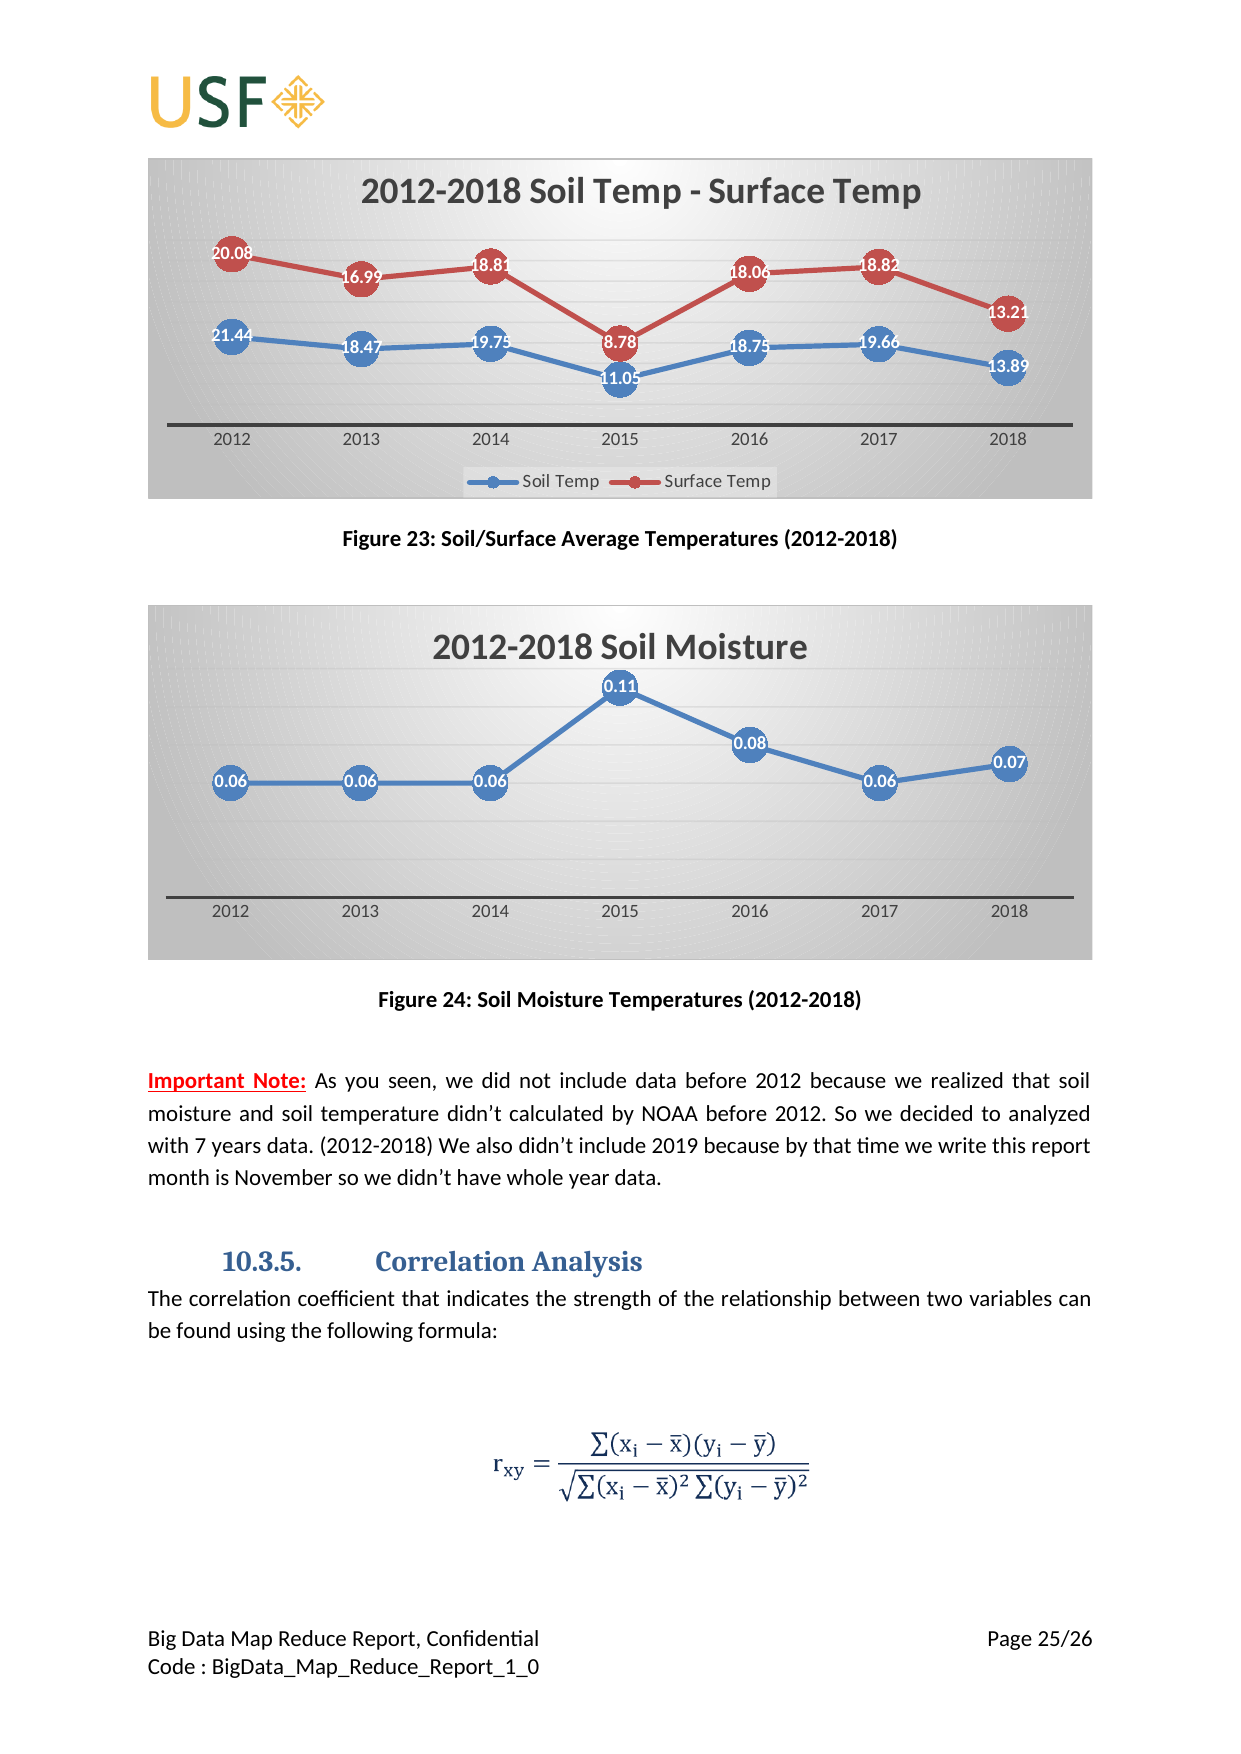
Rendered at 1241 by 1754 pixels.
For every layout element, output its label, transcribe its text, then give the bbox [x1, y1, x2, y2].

picture [147, 73, 326, 130]
subtitle Correlation Analysis [223, 1245, 1093, 1279]
text Important Note: As you seen, we did not include data before 2012 because we realized that soil moisture and soil temperature didn’t calculated by NOAA before 2012. So we decided to analyzed with 7 years data. (2012-2018) We also didn’t include 2019 because by that time we write this report month is November so we didn’t have whole year data. [148, 1067, 1093, 1191]
text The correlation coefficient that indicates the strength of the relationship between two variables can be found using the following formula: [148, 1284, 1093, 1344]
picture [461, 1422, 817, 1514]
